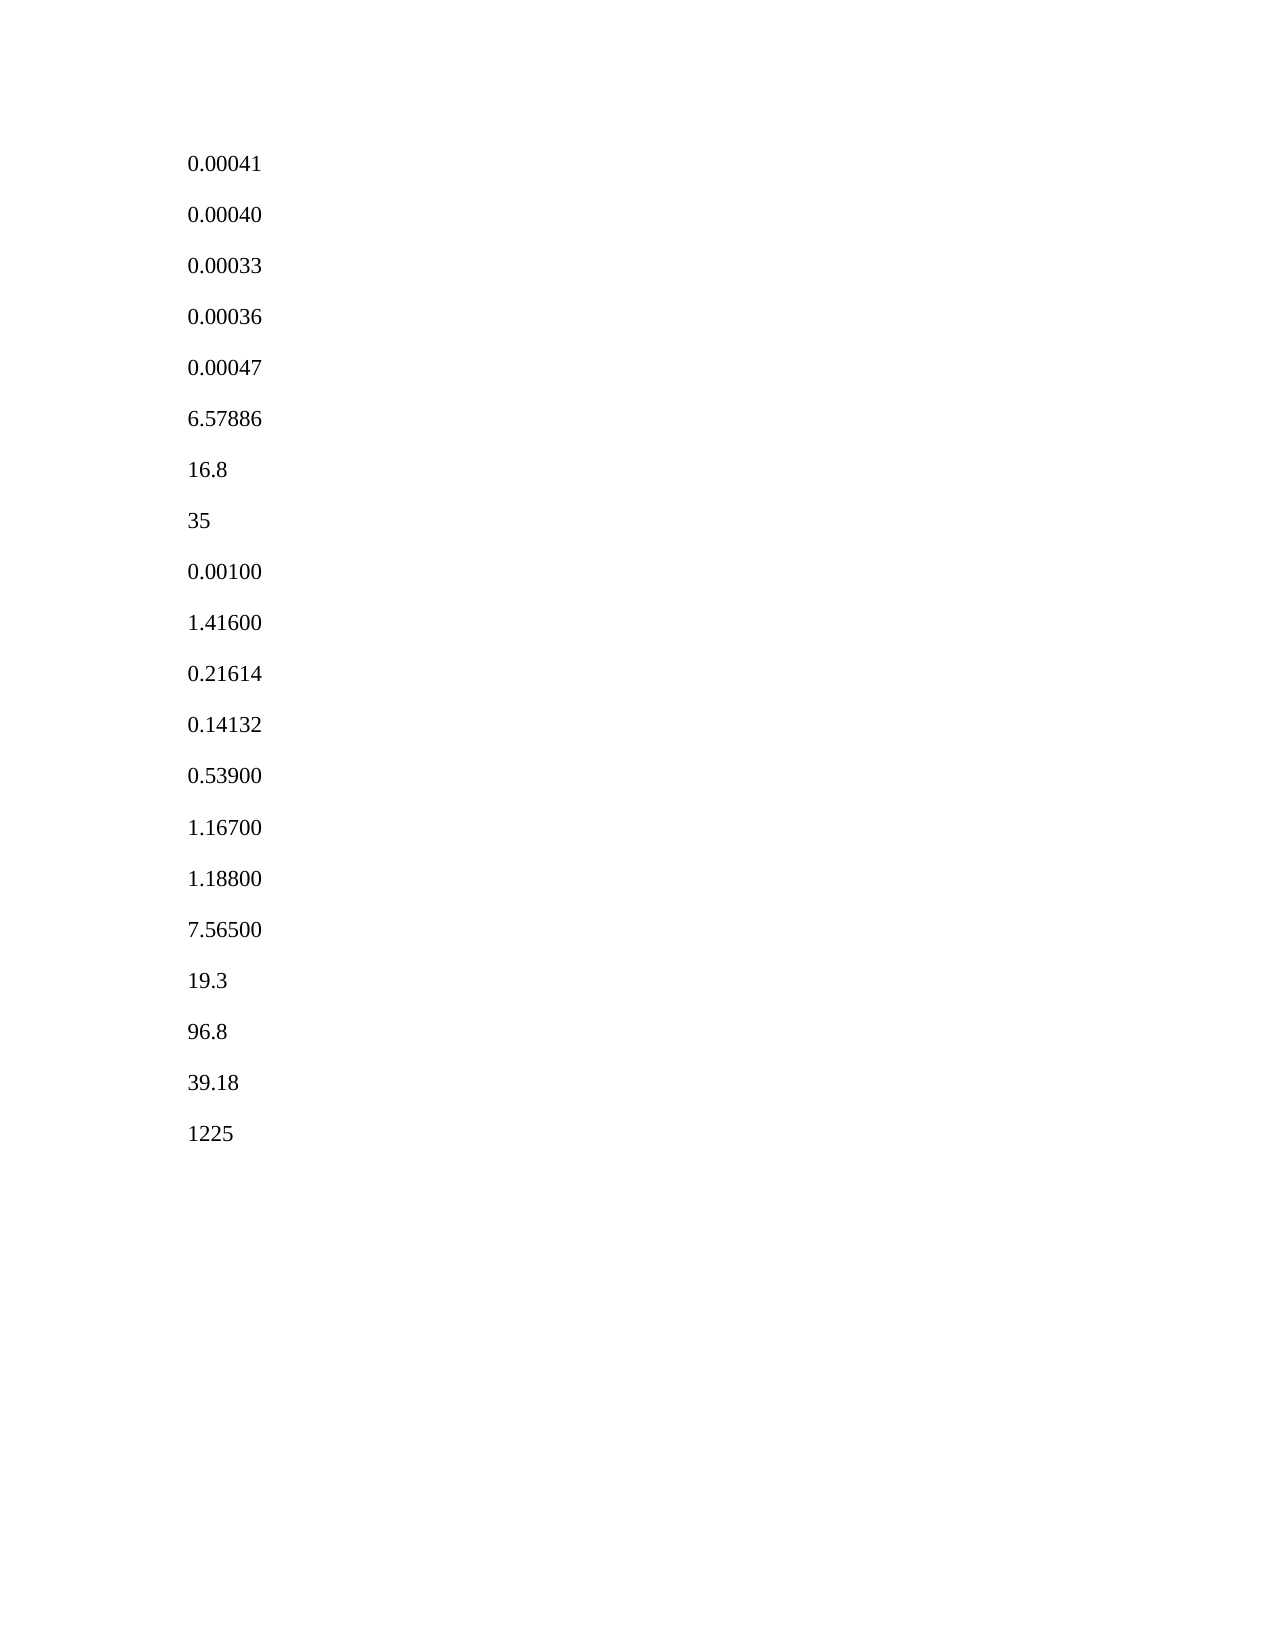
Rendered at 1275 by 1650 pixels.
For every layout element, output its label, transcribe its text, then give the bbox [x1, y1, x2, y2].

table_cell 16.8 [176, 456, 1076, 507]
table_cell 1225 [176, 1120, 1076, 1171]
table_cell 0.21614 [176, 660, 1076, 711]
table_cell 1.18800 [176, 865, 1076, 916]
table_cell 0.14132 [176, 711, 1076, 762]
table_cell 35 [176, 507, 1076, 558]
table_cell 0.00047 [176, 354, 1076, 405]
table_cell 0.53900 [176, 763, 1076, 813]
table_cell 0.00033 [176, 252, 1076, 303]
table_cell 96.8 [176, 1018, 1076, 1069]
table_cell 0.00100 [176, 558, 1076, 609]
table_cell 0.00041 [176, 150, 1076, 201]
table_cell 1.41600 [176, 609, 1076, 660]
table_cell 0.00036 [176, 303, 1076, 354]
table_cell 1.16700 [176, 814, 1076, 864]
table_cell 39.18 [176, 1069, 1076, 1120]
table_cell 19.3 [176, 967, 1076, 1018]
table_cell 7.56500 [176, 916, 1076, 967]
table_cell 6.57886 [176, 405, 1076, 456]
table_cell 0.00040 [176, 201, 1076, 252]
